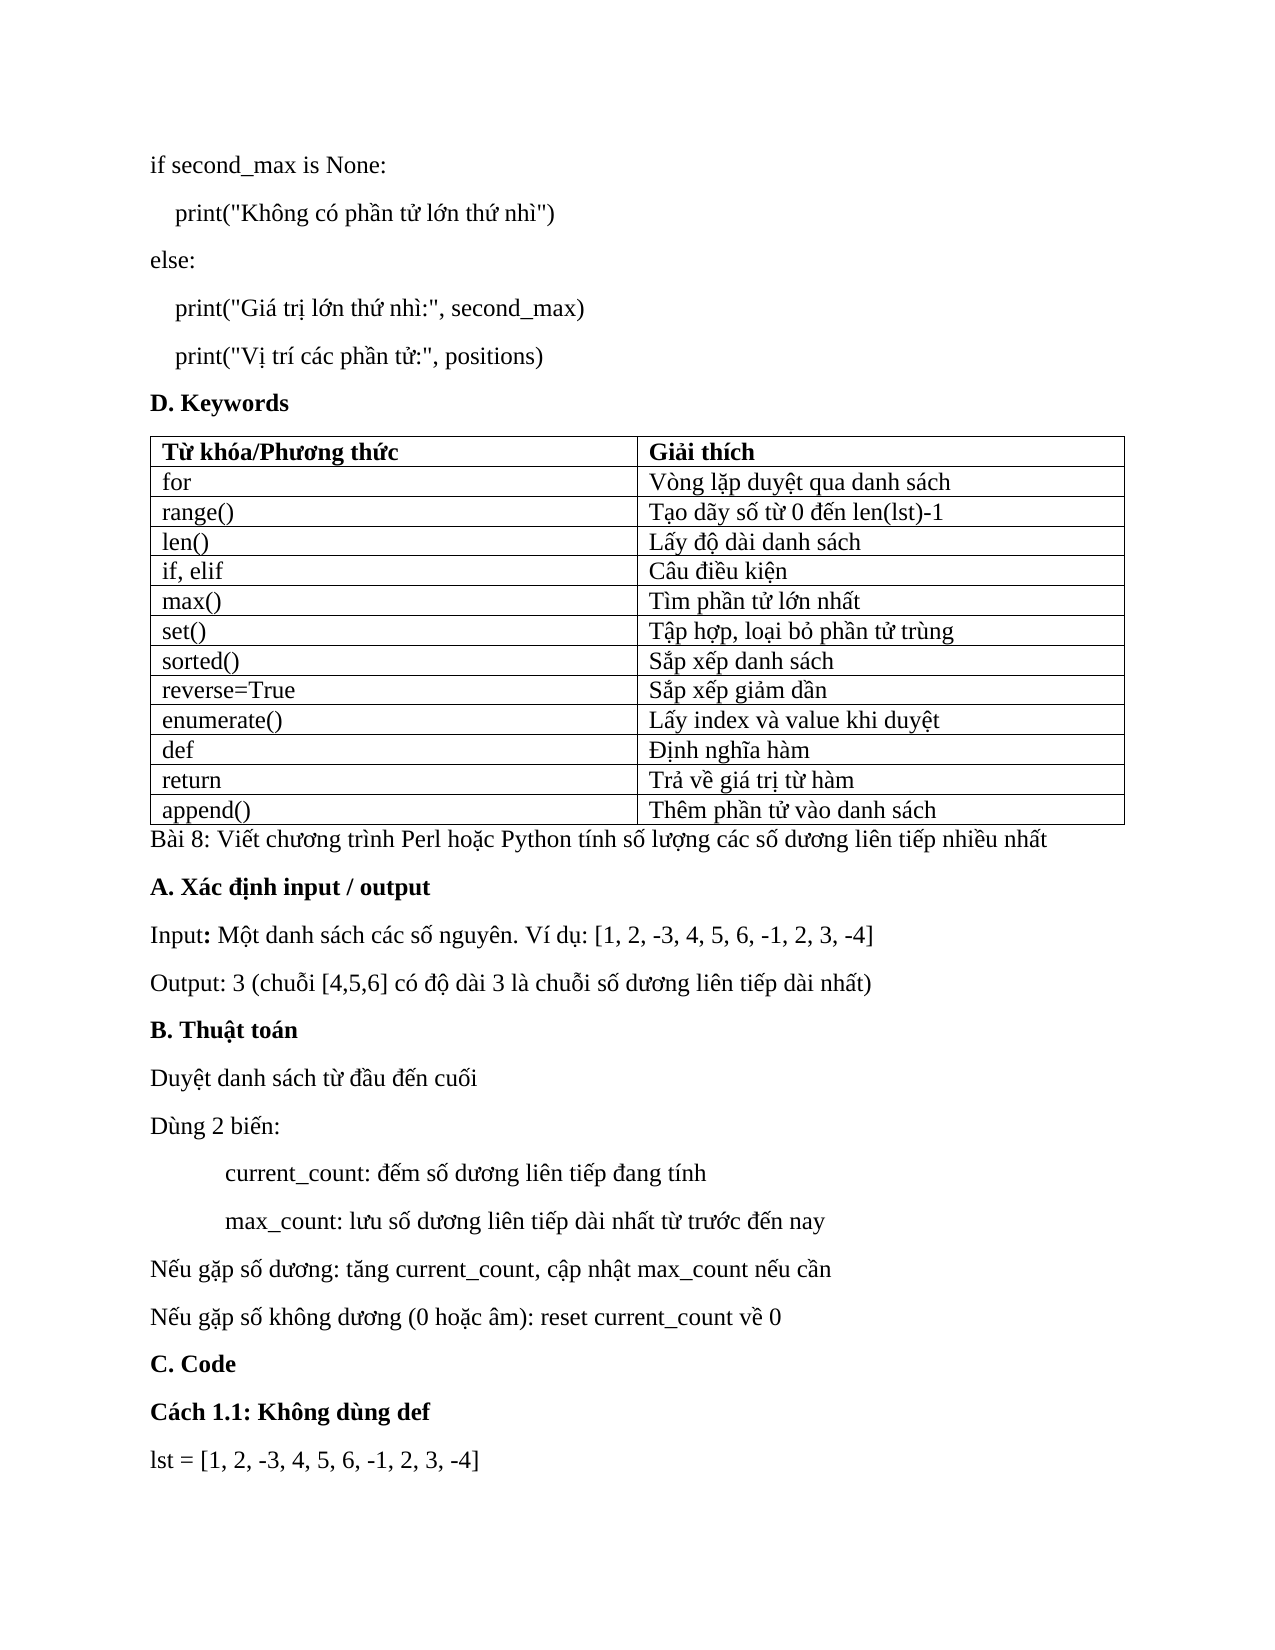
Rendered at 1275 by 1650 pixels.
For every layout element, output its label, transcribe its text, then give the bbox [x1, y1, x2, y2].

table_cell for [151, 467, 637, 496]
text print("Vị trí các phần tử:", positions) [150, 341, 1125, 369]
table_cell if, elif [151, 556, 637, 585]
text else: [150, 245, 1125, 274]
table_cell reverse=True [151, 676, 637, 704]
text A. Xác định input / output [150, 872, 1125, 901]
table_cell Lấy index và value khi duyệt [638, 705, 1124, 734]
table_cell max() [151, 586, 637, 615]
text C. Code [150, 1349, 1125, 1378]
table_cell range() [151, 497, 637, 526]
text Duyệt danh sách từ đầu đến cuối [150, 1063, 1125, 1092]
text Dùng 2 biến: [150, 1111, 1125, 1139]
table_header Giải thích [638, 437, 1124, 466]
text current_count: đếm số dương liên tiếp đang tính [150, 1158, 1125, 1187]
text print("Giá trị lớn thứ nhì:", second_max) [150, 293, 1125, 322]
table_cell enumerate() [151, 705, 637, 734]
table_cell Lấy độ dài danh sách [638, 527, 1124, 555]
table_cell Sắp xếp danh sách [638, 646, 1124, 674]
text Nếu gặp số không dương (0 hoặc âm): reset current_count về 0 [150, 1302, 1125, 1330]
table_cell append() [151, 795, 637, 823]
text max_count: lưu số dương liên tiếp dài nhất từ trước đến nay [150, 1206, 1125, 1235]
table_cell Tập hợp, loại bỏ phần tử trùng [638, 616, 1124, 645]
table_cell def [151, 735, 637, 764]
text Bài 8: Viết chương trình Perl hoặc Python tính số lượng các số dương liên tiếp nhiều nhất [150, 825, 1125, 853]
text if second_max is None: [150, 150, 1125, 179]
table_cell Định nghĩa hàm [638, 735, 1124, 764]
text B. Thuật toán [150, 1015, 1125, 1044]
text print("Không có phần tử lớn thứ nhì") [150, 198, 1125, 226]
table_cell Tạo dãy số từ 0 đến len(lst)-1 [638, 497, 1124, 526]
table_cell Sắp xếp giảm dần [638, 676, 1124, 704]
text Nếu gặp số dương: tăng current_count, cập nhật max_count nếu cần [150, 1254, 1125, 1283]
text D. Keywords [150, 388, 1125, 417]
table_cell return [151, 765, 637, 794]
table_cell Thêm phần tử vào danh sách [638, 795, 1124, 823]
text Input: Một danh sách các số nguyên. Ví dụ: [1, 2, -3, 4, 5, 6, -1, 2, 3, -4] [150, 920, 1125, 949]
text lst = [1, 2, -3, 4, 5, 6, -1, 2, 3, -4] [150, 1445, 1125, 1473]
table_cell Trả về giá trị từ hàm [638, 765, 1124, 794]
table_cell Vòng lặp duyệt qua danh sách [638, 467, 1124, 496]
table_cell len() [151, 527, 637, 555]
table_cell set() [151, 616, 637, 645]
text Output: 3 (chuỗi [4,5,6] có độ dài 3 là chuỗi số dương liên tiếp dài nhất) [150, 968, 1125, 996]
text Cách 1.1: Không dùng def [150, 1397, 1125, 1426]
table_cell Câu điều kiện [638, 556, 1124, 585]
table_cell sorted() [151, 646, 637, 674]
table_header Từ khóa/Phương thức [151, 437, 637, 466]
table_cell Tìm phần tử lớn nhất [638, 586, 1124, 615]
